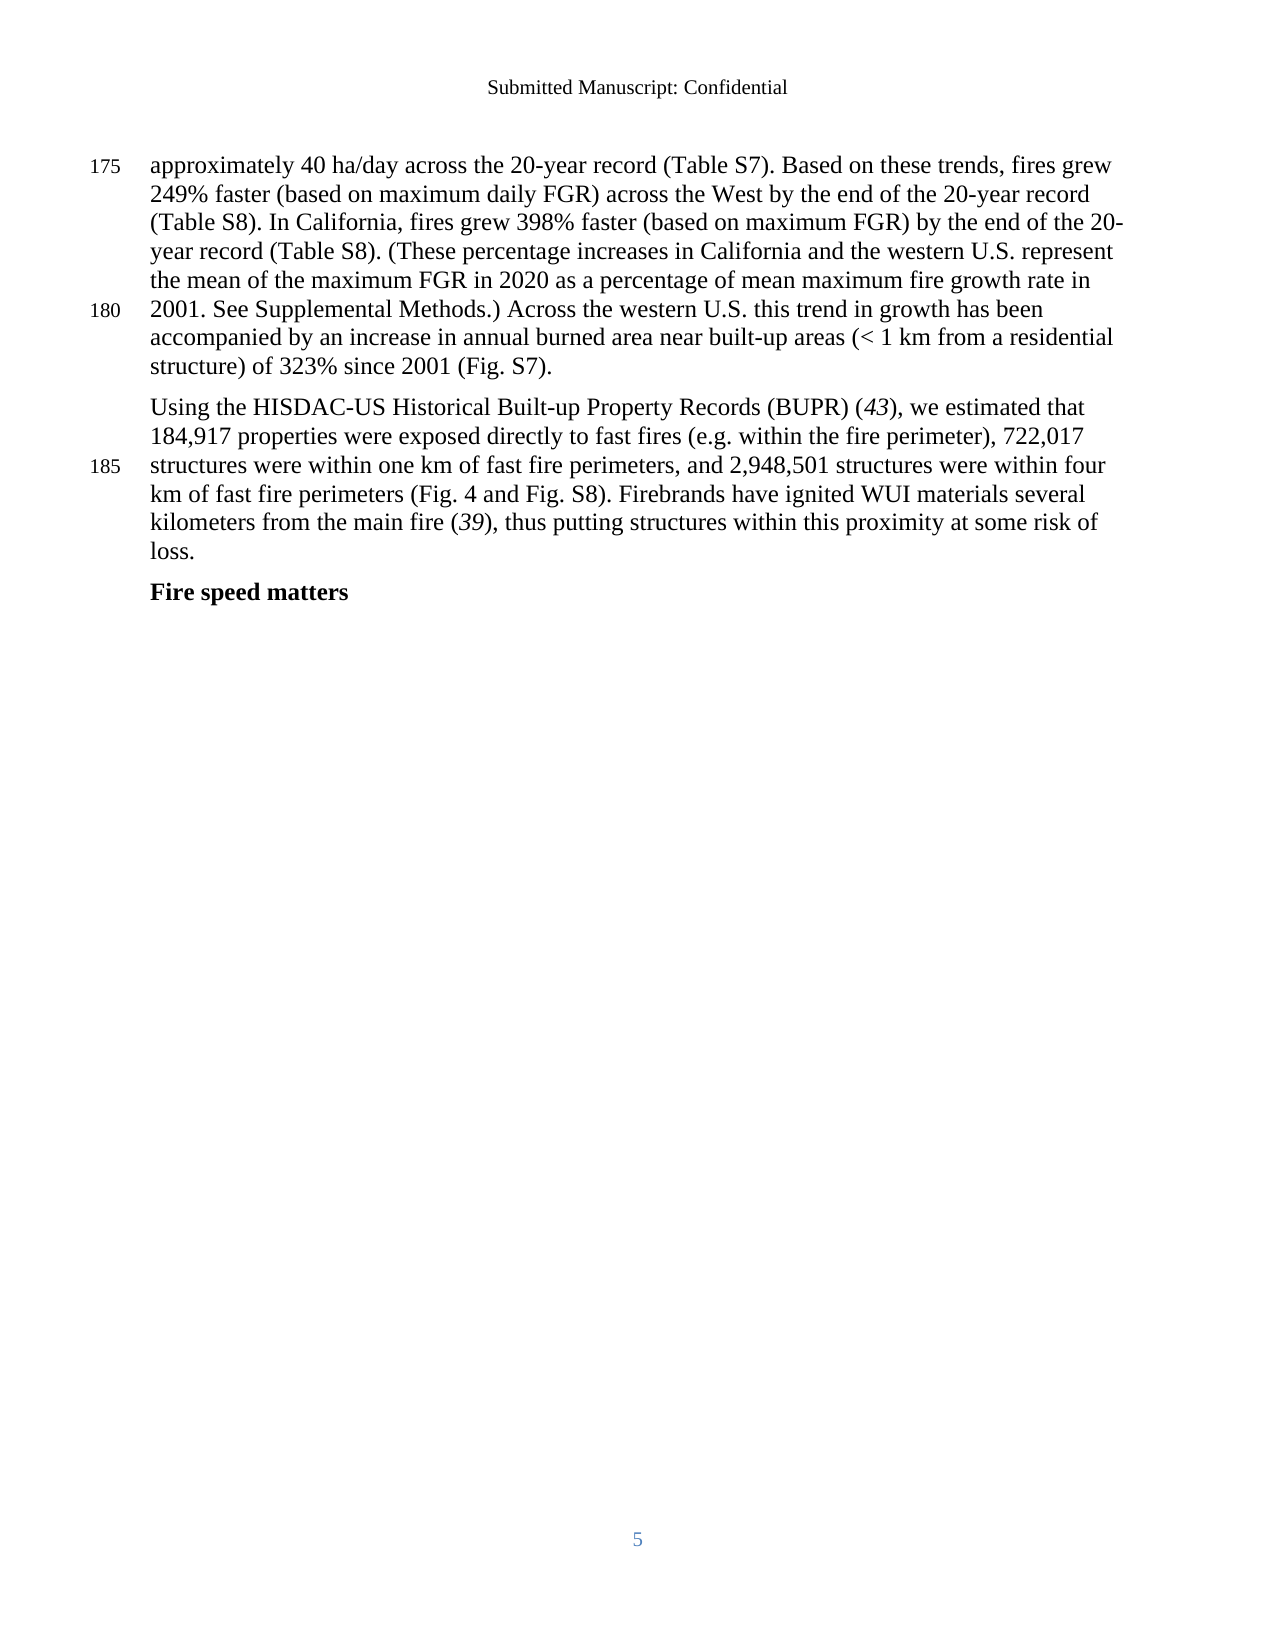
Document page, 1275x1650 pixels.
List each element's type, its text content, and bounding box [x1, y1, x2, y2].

text Fire speed matters [150, 577, 1125, 606]
text Using the HISDAC-US Historical Built-up Property Records (BUPR) (43), we estimated that 184,917 properties were exposed directly to fast fires (e.g. within the fire perimeter), 722,017 structures were within one km of fast fire perimeters, and 2,948,501 structures were within four km of fast fire perimeters (Fig. 4 and Fig. S8). Firebrands have ignited WUI materials several kilometers from the main fire (39), thus putting structures within this proximity at some risk of loss. [150, 392, 1125, 565]
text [150, 150, 1125, 380]
